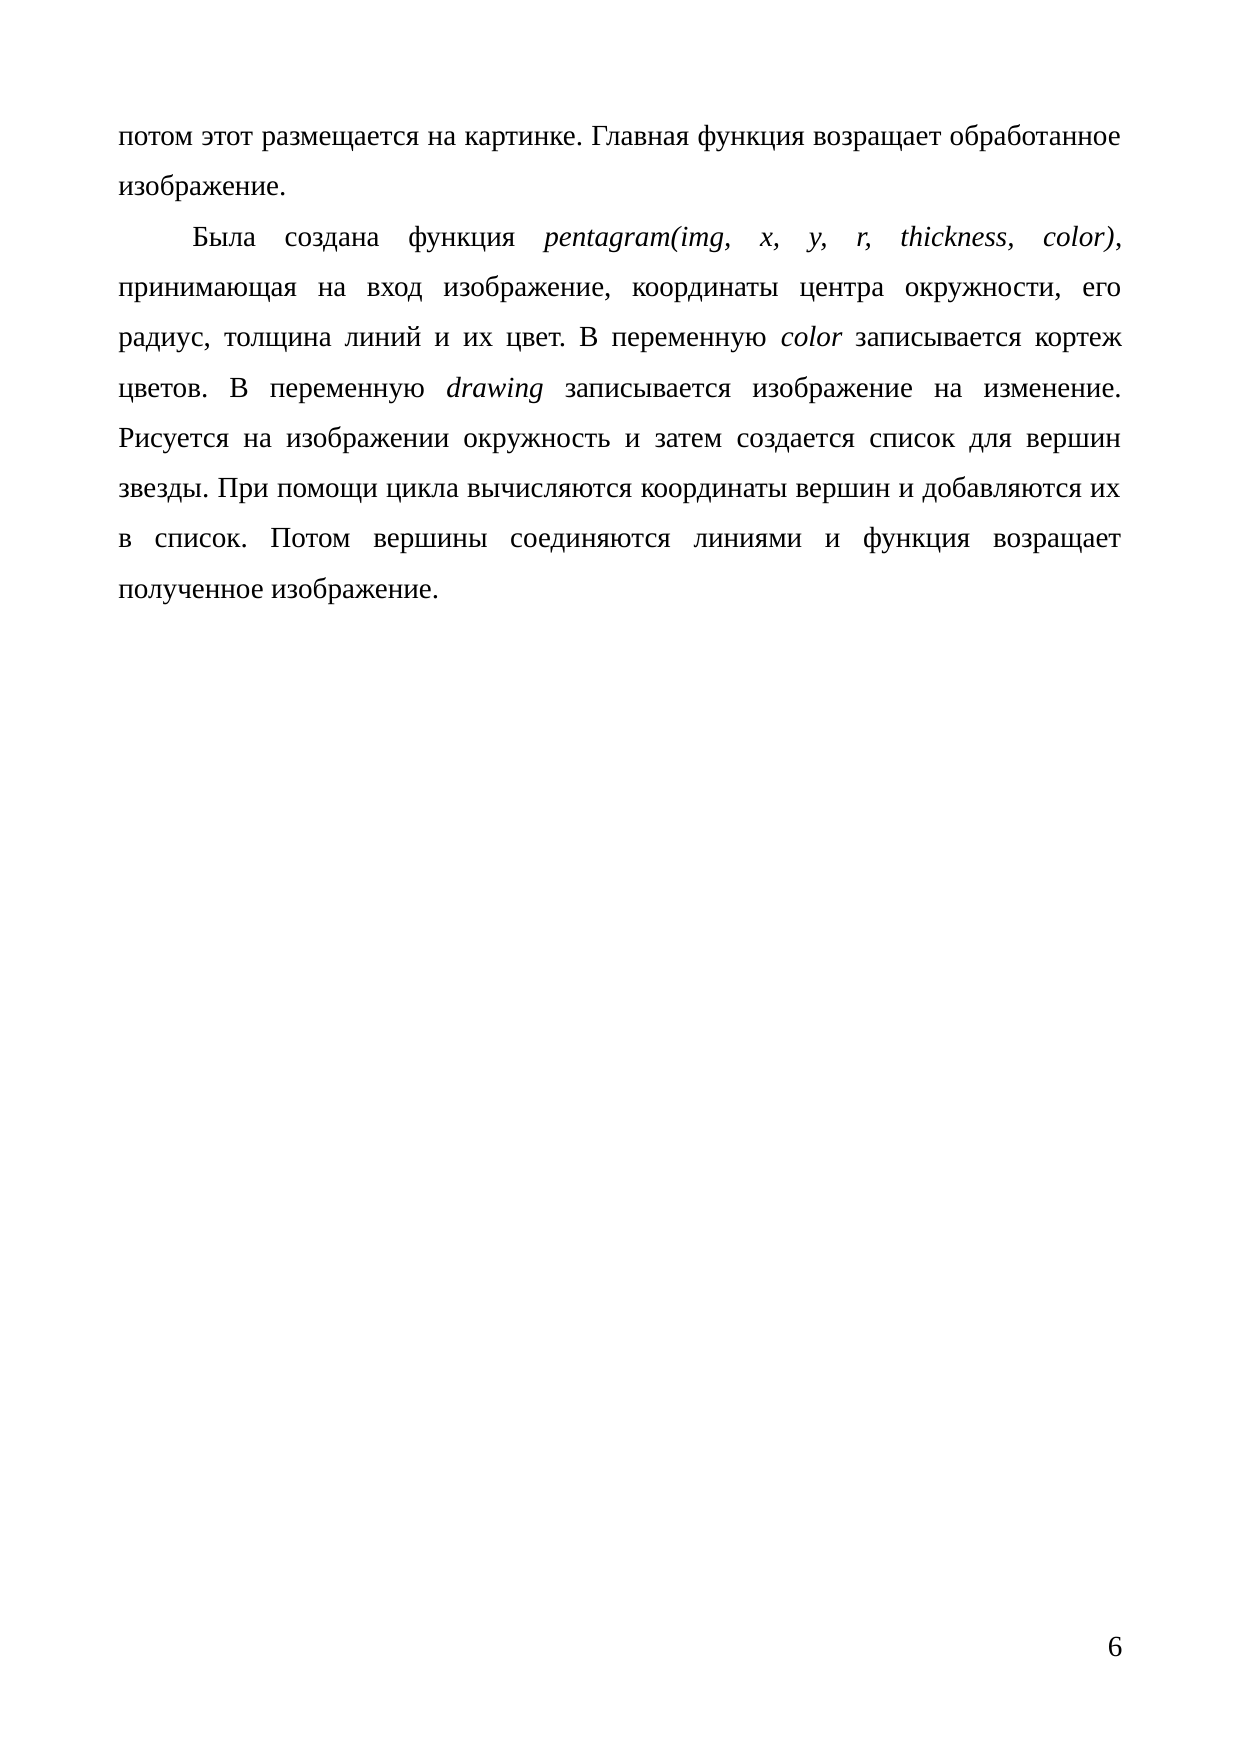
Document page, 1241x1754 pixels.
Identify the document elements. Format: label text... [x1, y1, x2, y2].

text Была создана функция pentagram(img, x, y, r, thickness, color), принимающая на вход изображение, координаты центра окружности, его радиус, толщина линий и их цвет. В переменную color записывается кортеж цветов. В переменную drawing записывается изображение на изменение. Рисуется на изображении окружность и затем создается список для вершин звезды. При помощи цикла вычисляются координаты вершин и добавляются их в список. Потом вершины соединяются линиями и функция возращает полученное изображение. [118, 219, 1122, 604]
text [118, 118, 1122, 202]
